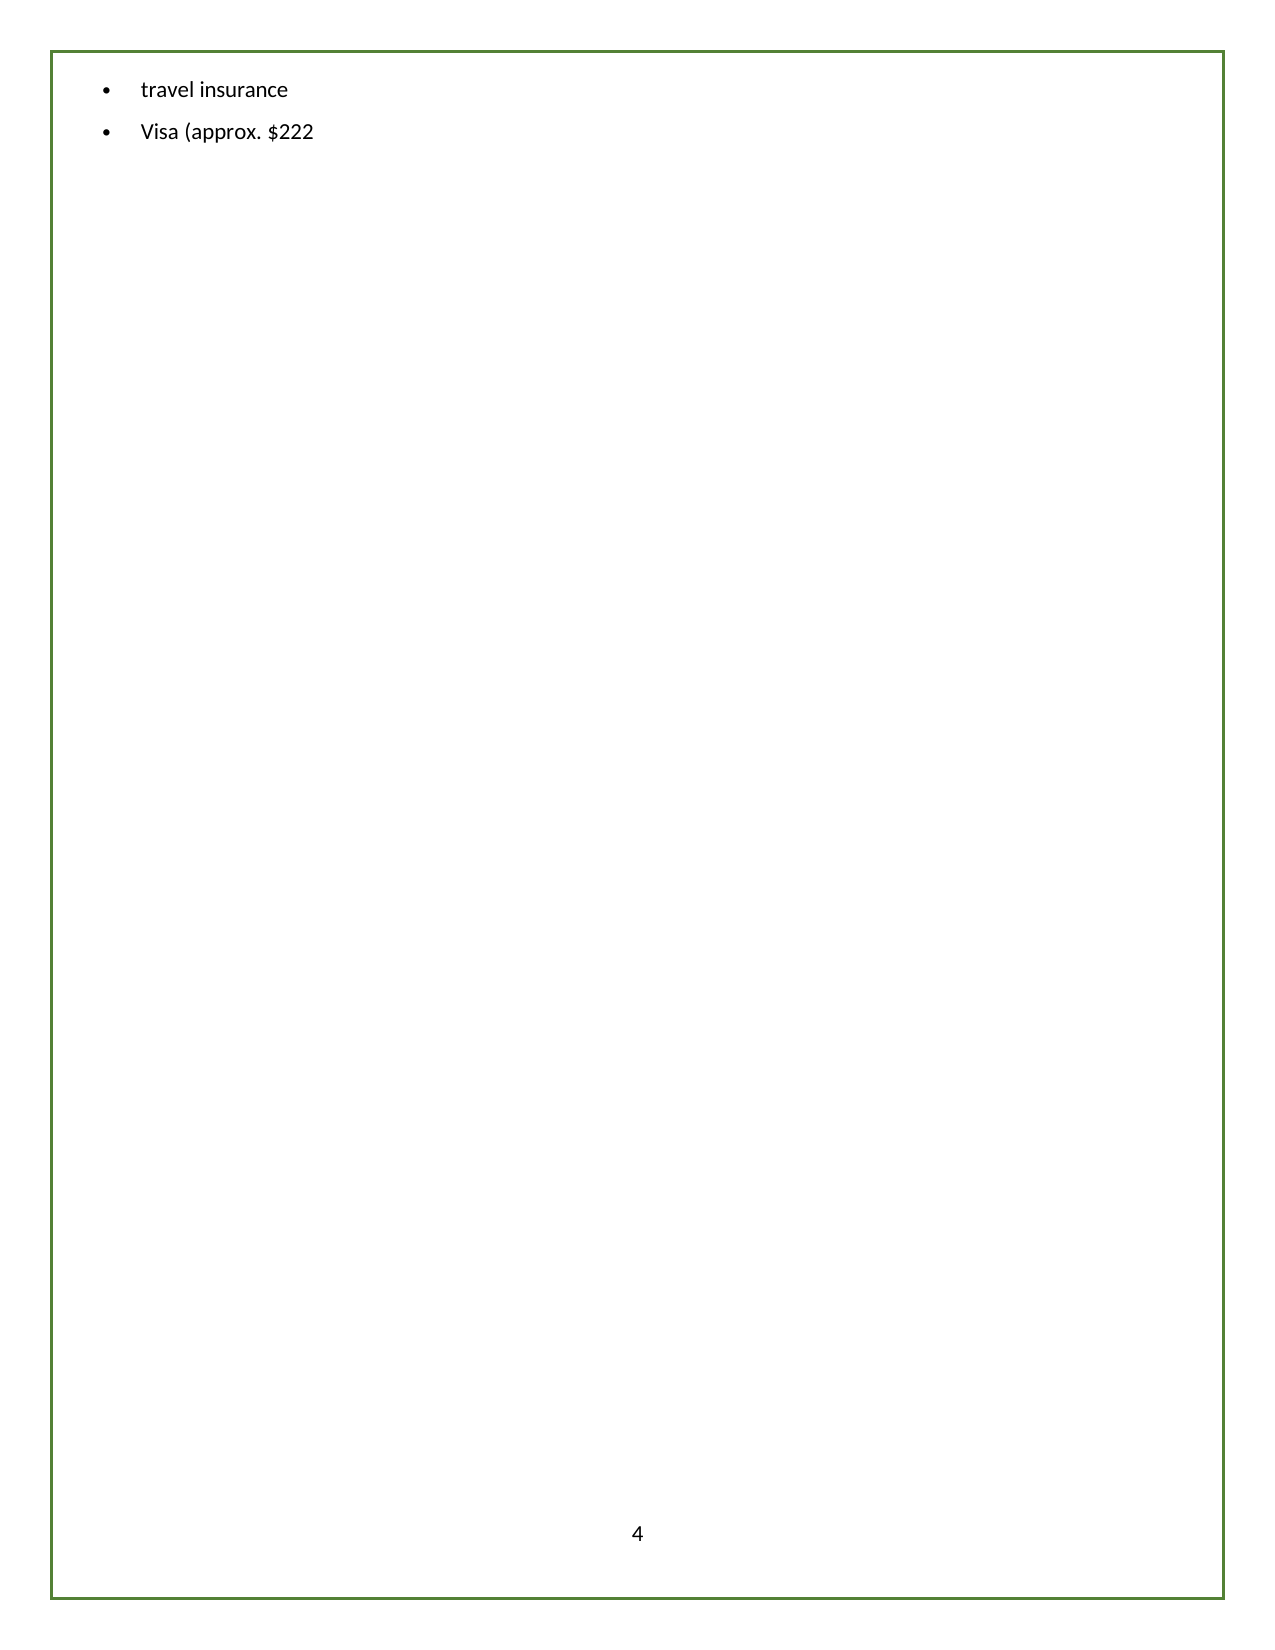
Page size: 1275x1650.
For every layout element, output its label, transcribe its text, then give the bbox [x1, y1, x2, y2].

list travel insurance [103, 75, 1200, 103]
list Visa (approx. $222 [103, 117, 1200, 145]
